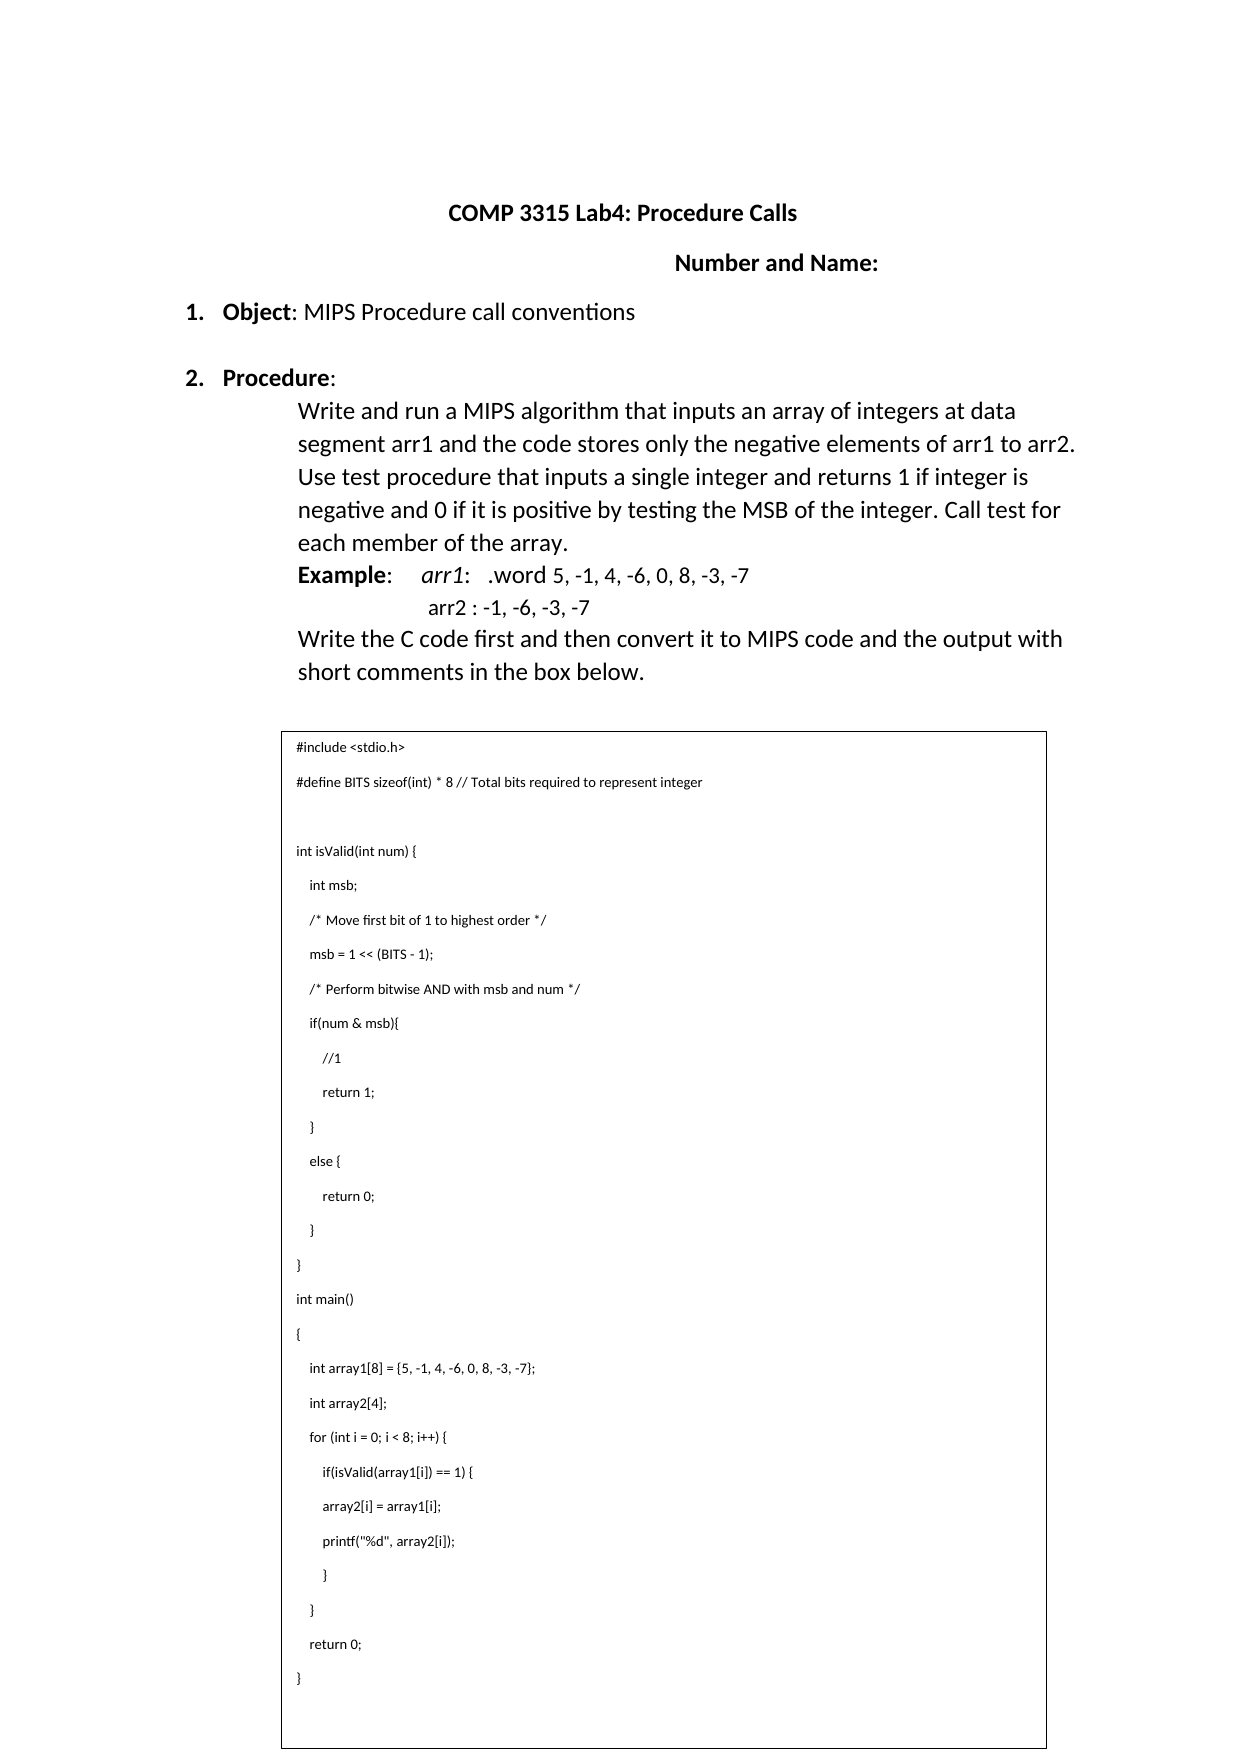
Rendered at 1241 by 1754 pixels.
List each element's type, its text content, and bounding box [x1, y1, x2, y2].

list Procedure: [185, 362, 1093, 393]
list Example: arr1: .word 5, -1, 4, -6, 0, 8, -3, -7 [298, 560, 1093, 590]
text COMP 3315 Lab4: Procedure Calls [148, 197, 1093, 228]
list Write and run a MIPS algorithm that inputs an array of integers at data segment arr1 and the code stores only the negative elements of arr1 to arr2. Use test procedure that inputs a single integer and returns 1 if integer is negative and 0 if it is positive by testing the MSB of the integer. Call test for each member of the array. [298, 395, 1093, 557]
list arr2 : -1, -6, -3, -7 [298, 593, 1093, 621]
list Object: MIPS Procedure call conventions [185, 296, 1093, 327]
list Write the C code first and then convert it to MIPS code and the output with short comments in the box below. [298, 623, 1093, 686]
text Number and Name: [369, 247, 1093, 277]
